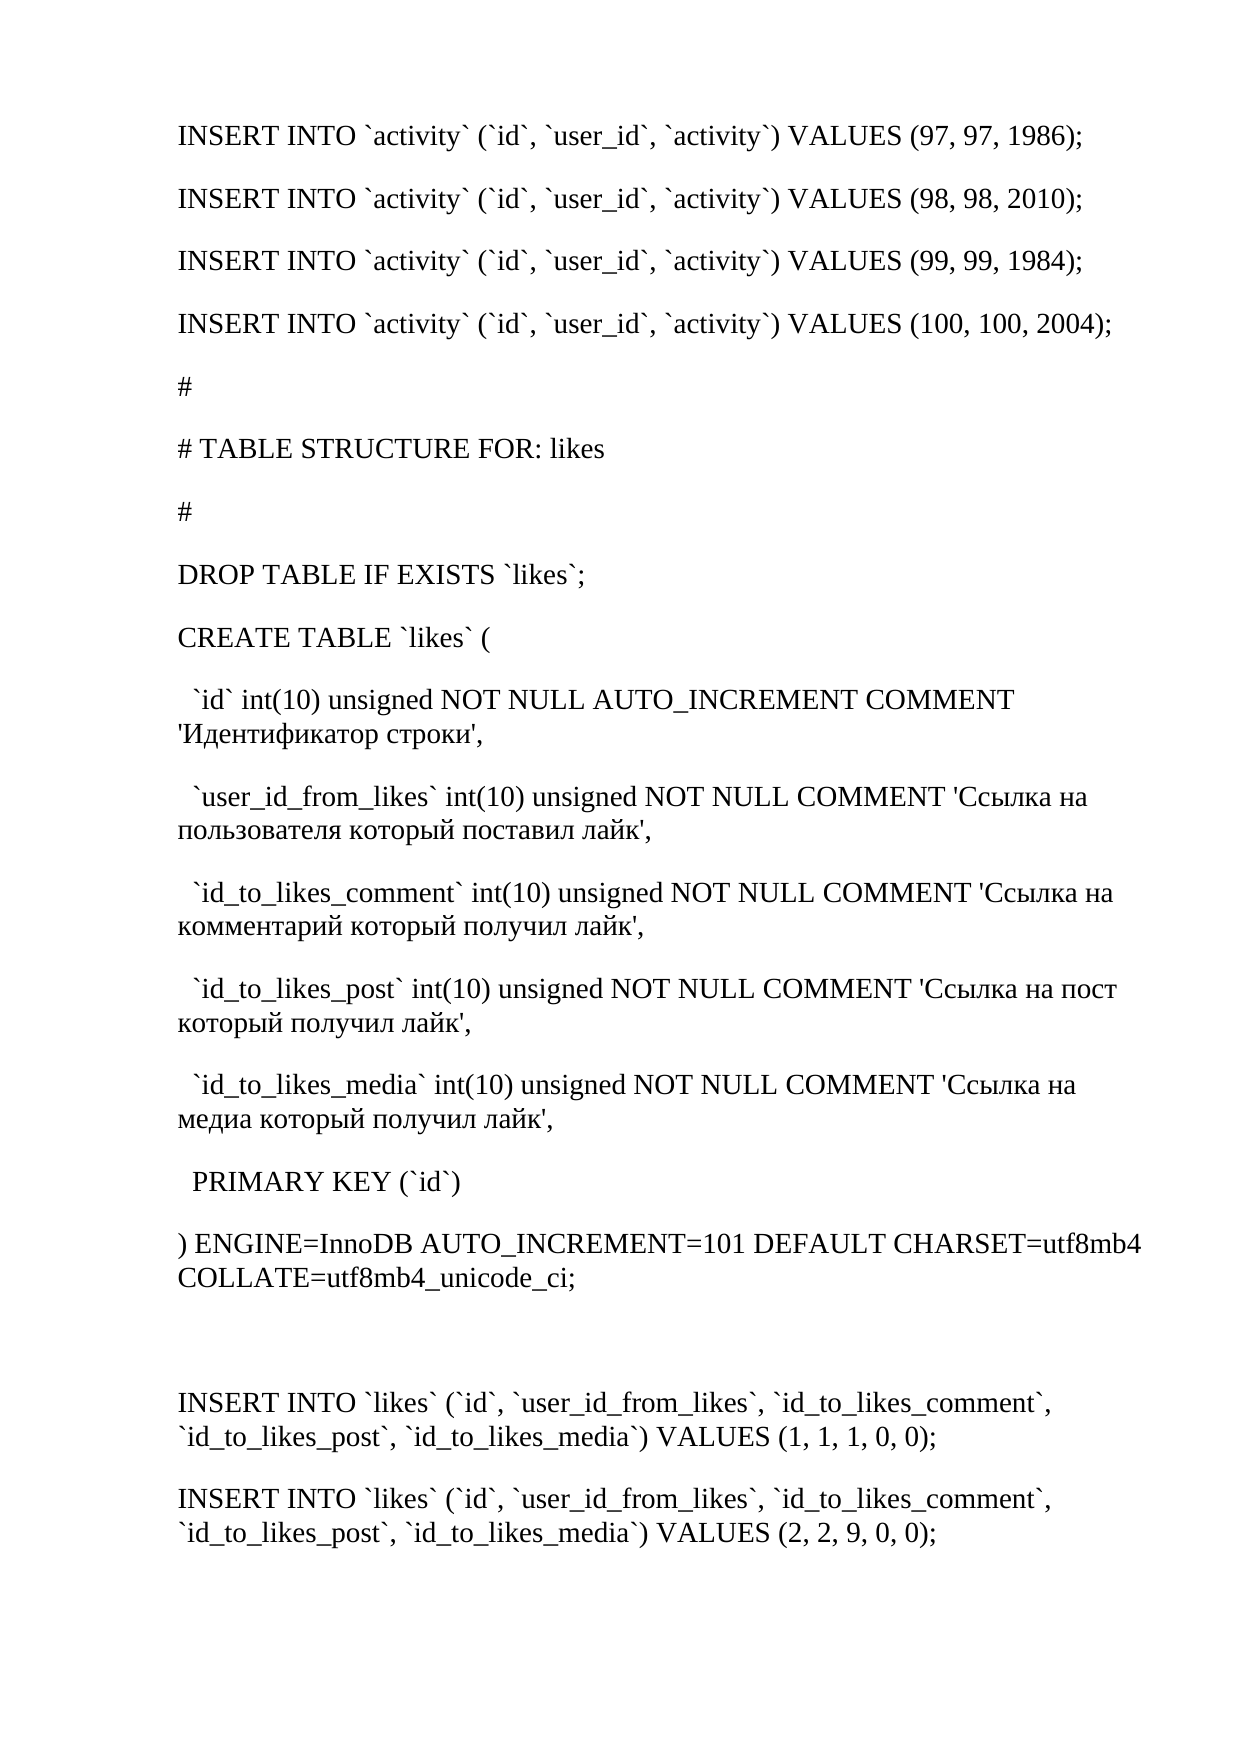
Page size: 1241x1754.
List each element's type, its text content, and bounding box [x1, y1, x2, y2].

text `id_to_likes_post` int(10) unsigned NOT NULL COMMENT 'Ссылка на пост который получил лайк', [177, 971, 1152, 1038]
text `id_to_likes_comment` int(10) unsigned NOT NULL COMMENT 'Ссылка на комментарий который получил лайк', [177, 875, 1152, 942]
text INSERT INTO `likes` (`id`, `user_id_from_likes`, `id_to_likes_comment`, `id_to_likes_post`, `id_to_likes_media`) VALUES (1, 1, 1, 0, 0); [177, 1385, 1152, 1452]
text `id_to_likes_media` int(10) unsigned NOT NULL COMMENT 'Ссылка на медиа который получил лайк', [177, 1067, 1152, 1134]
text `id` int(10) unsigned NOT NULL AUTO_INCREMENT COMMENT 'Идентификатор строки', [177, 682, 1152, 749]
text INSERT INTO `likes` (`id`, `user_id_from_likes`, `id_to_likes_comment`, `id_to_likes_post`, `id_to_likes_media`) VALUES (2, 2, 9, 0, 0); [177, 1482, 1152, 1549]
text INSERT INTO `activity` (`id`, `user_id`, `activity`) VALUES (98, 98, 2010); [177, 181, 1152, 214]
text PRIMARY KEY (`id`) [177, 1164, 1152, 1197]
text INSERT INTO `activity` (`id`, `user_id`, `activity`) VALUES (99, 99, 1984); [177, 243, 1152, 277]
text # [177, 494, 1152, 528]
text INSERT INTO `activity` (`id`, `user_id`, `activity`) VALUES (100, 100, 2004); [177, 306, 1152, 340]
text # [177, 369, 1152, 402]
text `user_id_from_likes` int(10) unsigned NOT NULL COMMENT 'Ссылка на пользователя который поставил лайк', [177, 779, 1152, 846]
text DROP TABLE IF EXISTS `likes`; [177, 557, 1152, 591]
text CREATE TABLE `likes` ( [177, 620, 1152, 653]
text # TABLE STRUCTURE FOR: likes [177, 432, 1152, 465]
text INSERT INTO `activity` (`id`, `user_id`, `activity`) VALUES (97, 97, 1986); [177, 118, 1152, 152]
text ) ENGINE=InnoDB AUTO_INCREMENT=101 DEFAULT CHARSET=utf8mb4 COLLATE=utf8mb4_unicode_ci; [177, 1226, 1152, 1293]
